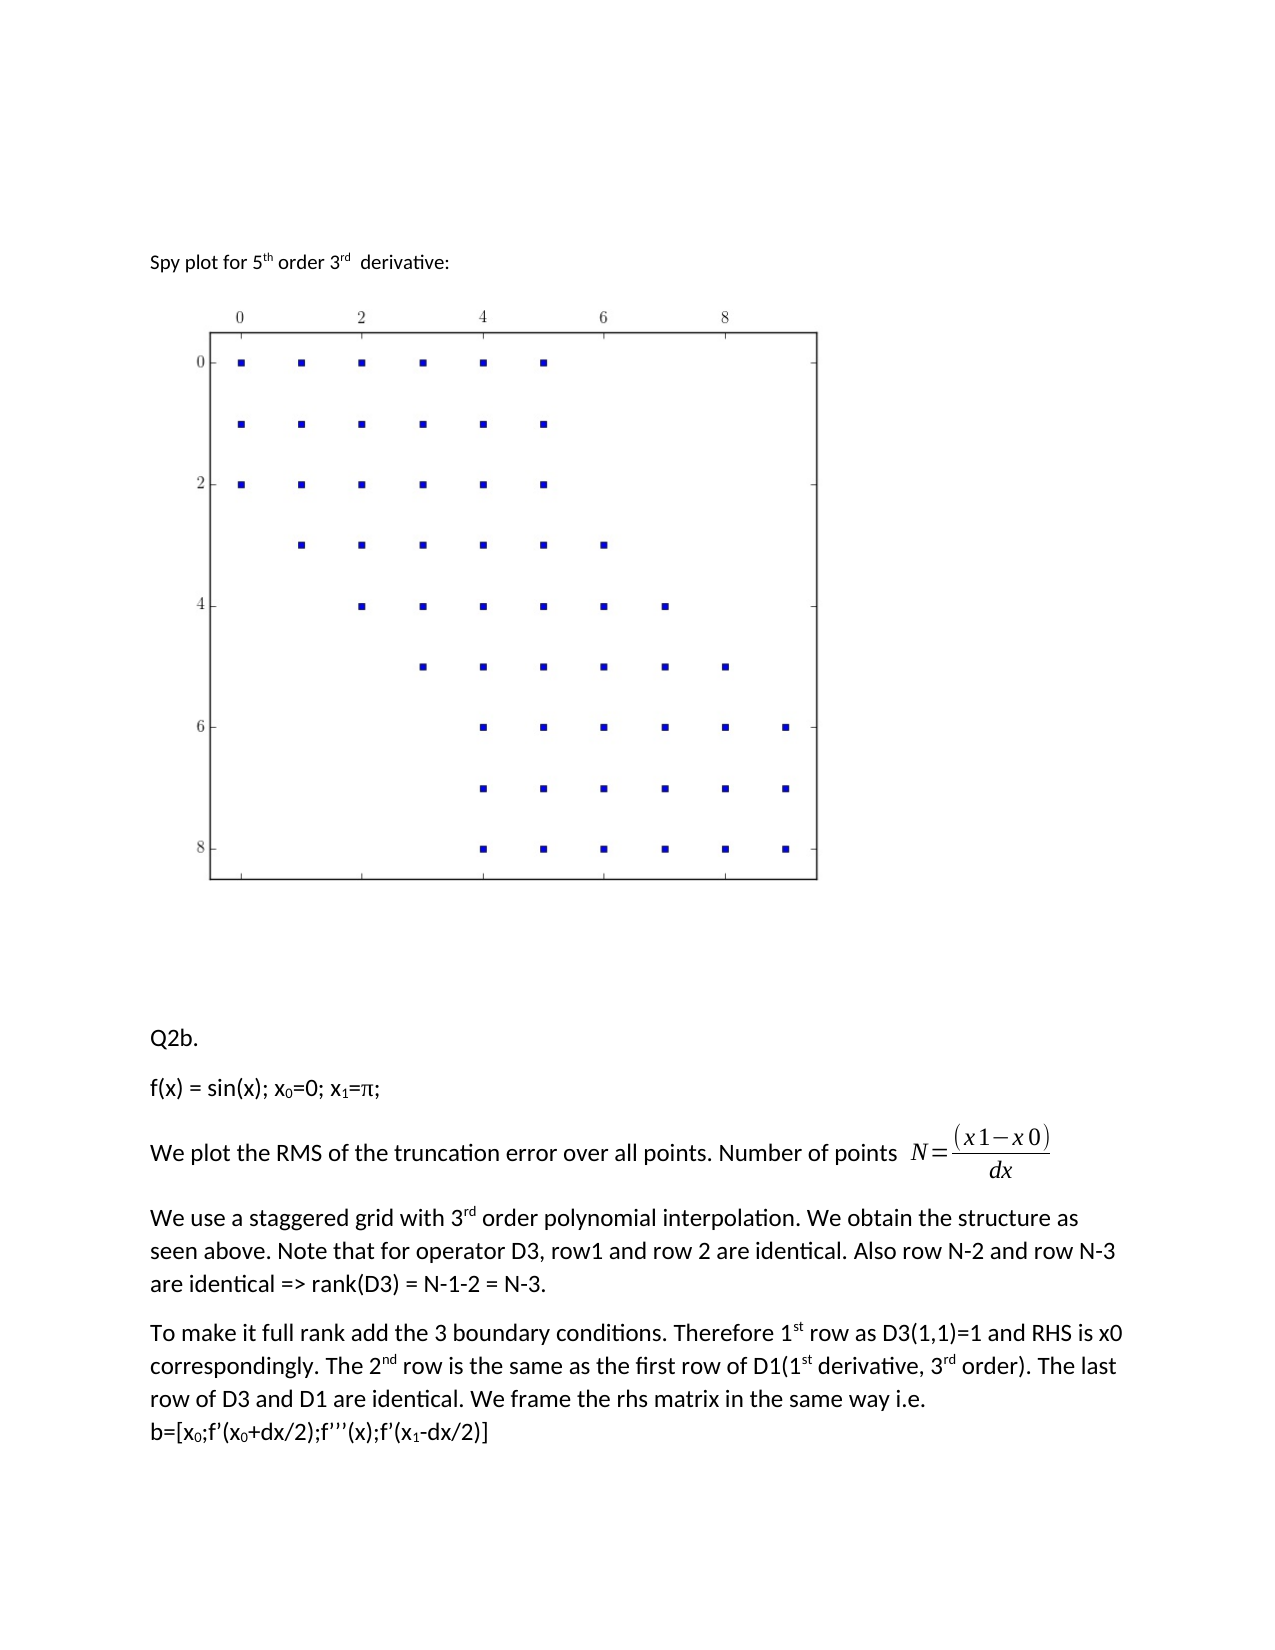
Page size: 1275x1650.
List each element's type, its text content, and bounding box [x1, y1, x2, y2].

picture [150, 293, 880, 897]
text Q2b. [150, 1022, 1125, 1053]
text We plot the RMS of the truncation error over all points. Number of points [150, 1122, 1125, 1183]
text f(x) = sin(x); x0=0; x1=π; [150, 1072, 1125, 1103]
text To make it full rank add the 3 boundary conditions. Therefore 1st row as D3(1,1)=1 and RHS is x0 correspondingly. The 2nd row is the same as the first row of D1(1st derivative, 3rd order). The last row of D3 and D1 are identical. We frame the rhs matrix in the same way i.e. b=[x0;f’(x0+dx/2);f’’’(x);f’(x1-dx/2)] [150, 1317, 1125, 1447]
text We use a staggered grid with 3rd order polynomial interpolation. We obtain the structure as seen above. Note that for operator D3, row1 and row 2 are identical. Also row N-2 and row N-3 are identical => rank(D3) = N-1-2 = N-3. [150, 1202, 1125, 1298]
text Spy plot for 5th order 3rd derivative: [150, 249, 1125, 274]
